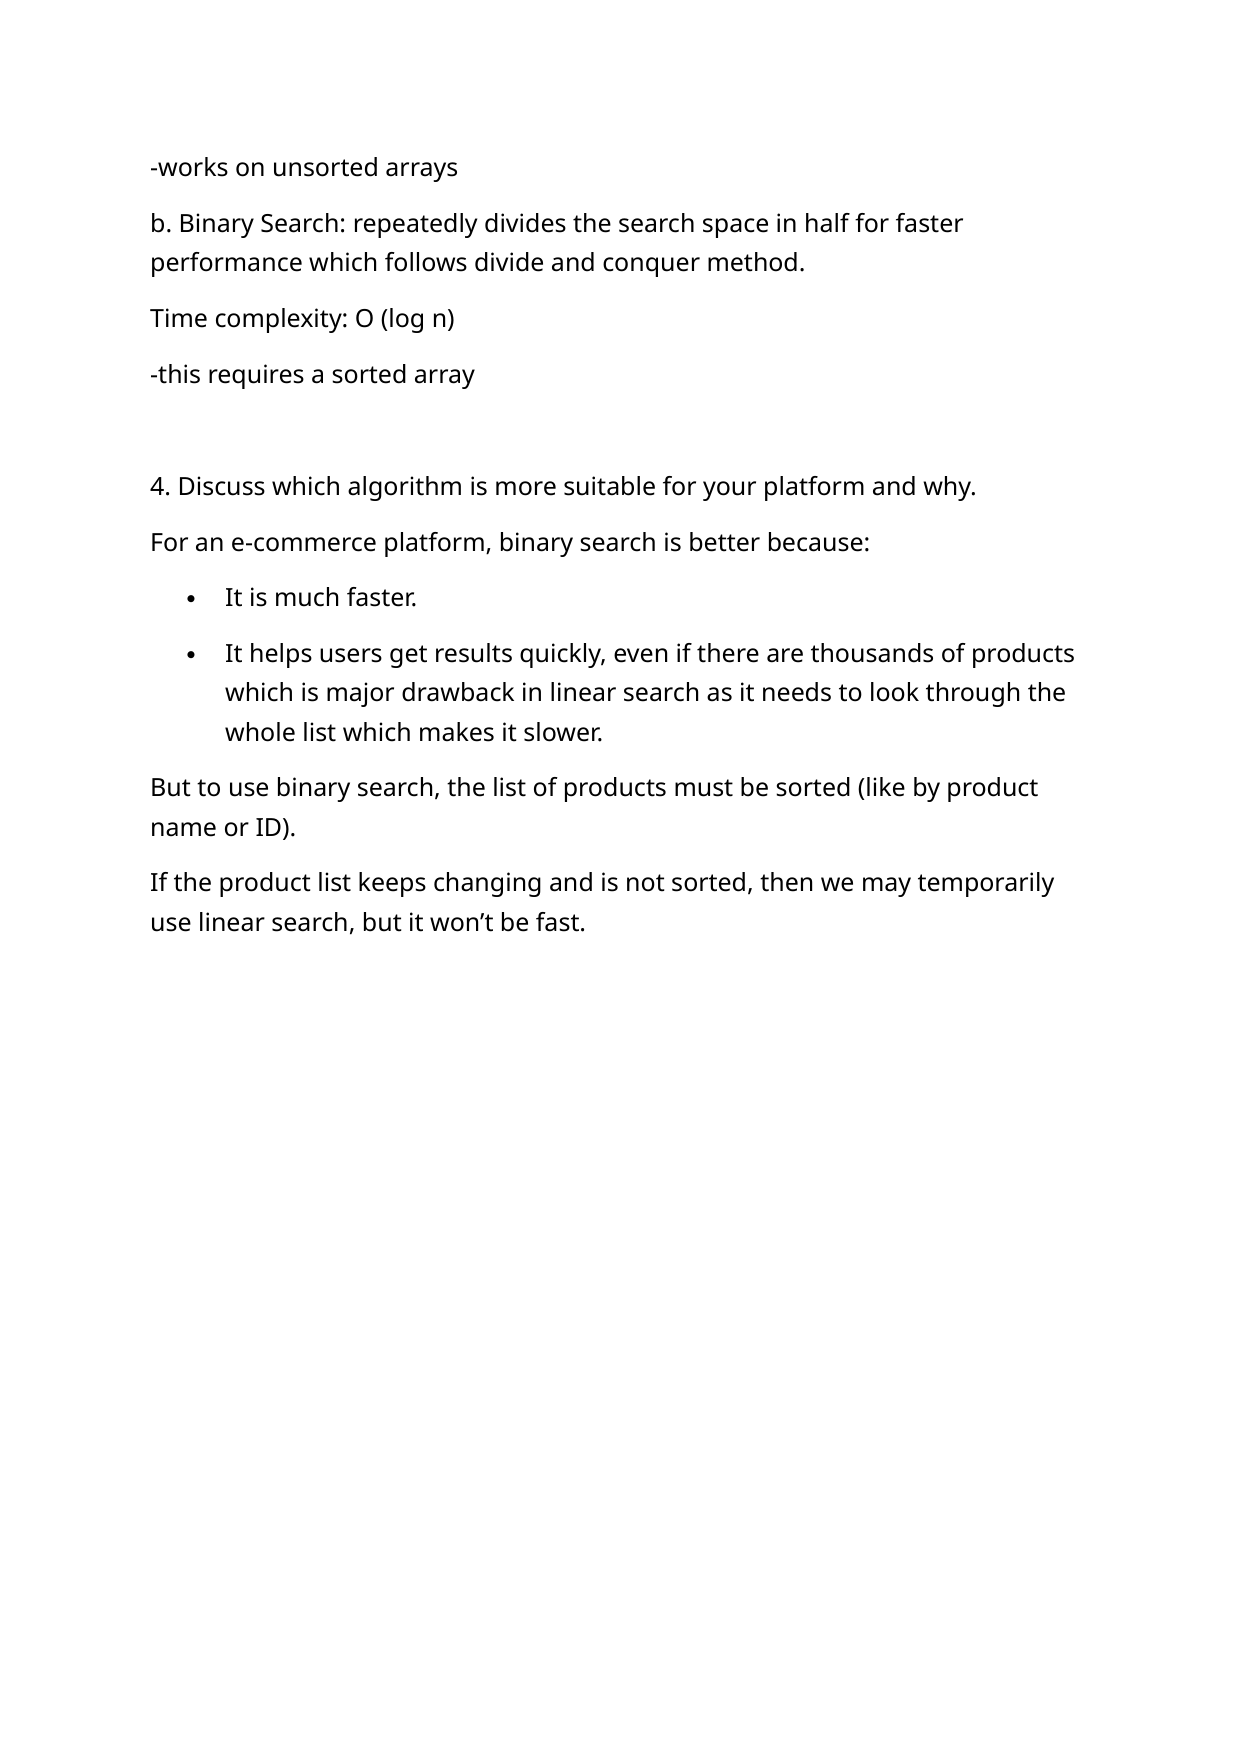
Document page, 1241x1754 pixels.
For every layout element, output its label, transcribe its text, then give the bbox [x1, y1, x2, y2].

text -works on unsorted arrays [150, 150, 1090, 184]
text -this requires a sorted array [150, 357, 1090, 391]
text Time complexity: O (log n) [150, 301, 1090, 335]
text For an e-commerce platform, binary search is better because: [150, 524, 1090, 558]
text If the product list keeps changing and is not sorted, then we may temporarily use linear search, but it won’t be fast. [150, 865, 1090, 938]
text 4. Discuss which algorithm is more suitable for your platform and why. [150, 468, 1090, 502]
text But to use binary search, the list of products must be sorted (like by product name or ID). [150, 770, 1090, 843]
list It is much faster. [187, 580, 1090, 614]
text b. Binary Search: repeatedly divides the search space in half for faster performance which follows divide and conquer method. [150, 206, 1090, 279]
list It helps users get results quickly, even if there are thousands of products which is major drawback in linear search as it needs to look through the whole list which makes it slower. [187, 636, 1090, 748]
